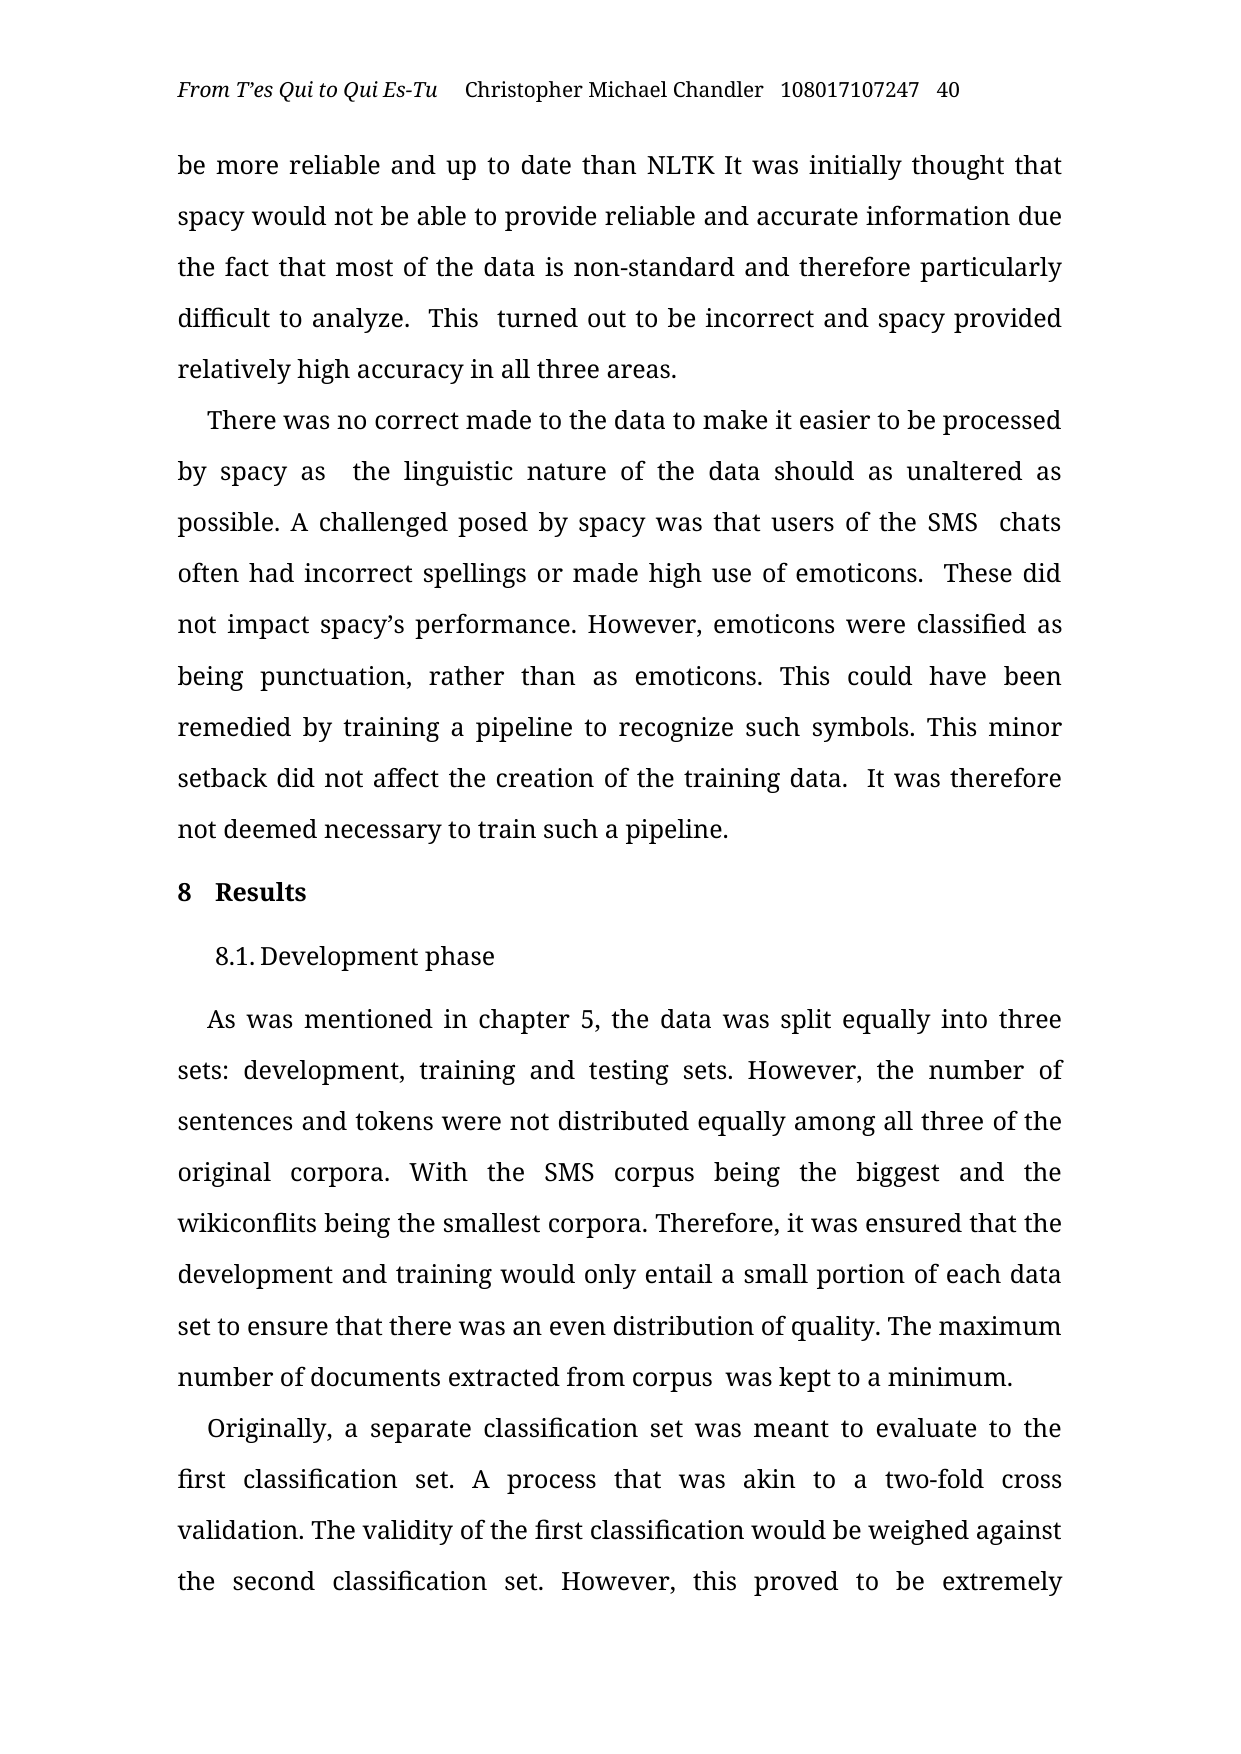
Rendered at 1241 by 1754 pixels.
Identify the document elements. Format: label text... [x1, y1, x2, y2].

subtitle Results [177, 875, 1063, 909]
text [177, 1410, 1063, 1597]
subtitle Development phase [215, 938, 1063, 972]
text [177, 148, 1063, 386]
text There was no correct made to the data to make it easier to be processed by spacy as the linguistic nature of the data should as unaltered as possible. A challenged posed by spacy was that users of the SMS chats often had incorrect spellings or made high use of emoticons. These did not impact spacy’s performance. However, emoticons were classified as being punctuation, rather than as emoticons. This could have been remedied by training a pipeline to recognize such symbols. This minor setback did not affect the creation of the training data. It was therefore not deemed necessary to train such a pipeline. [177, 403, 1063, 845]
